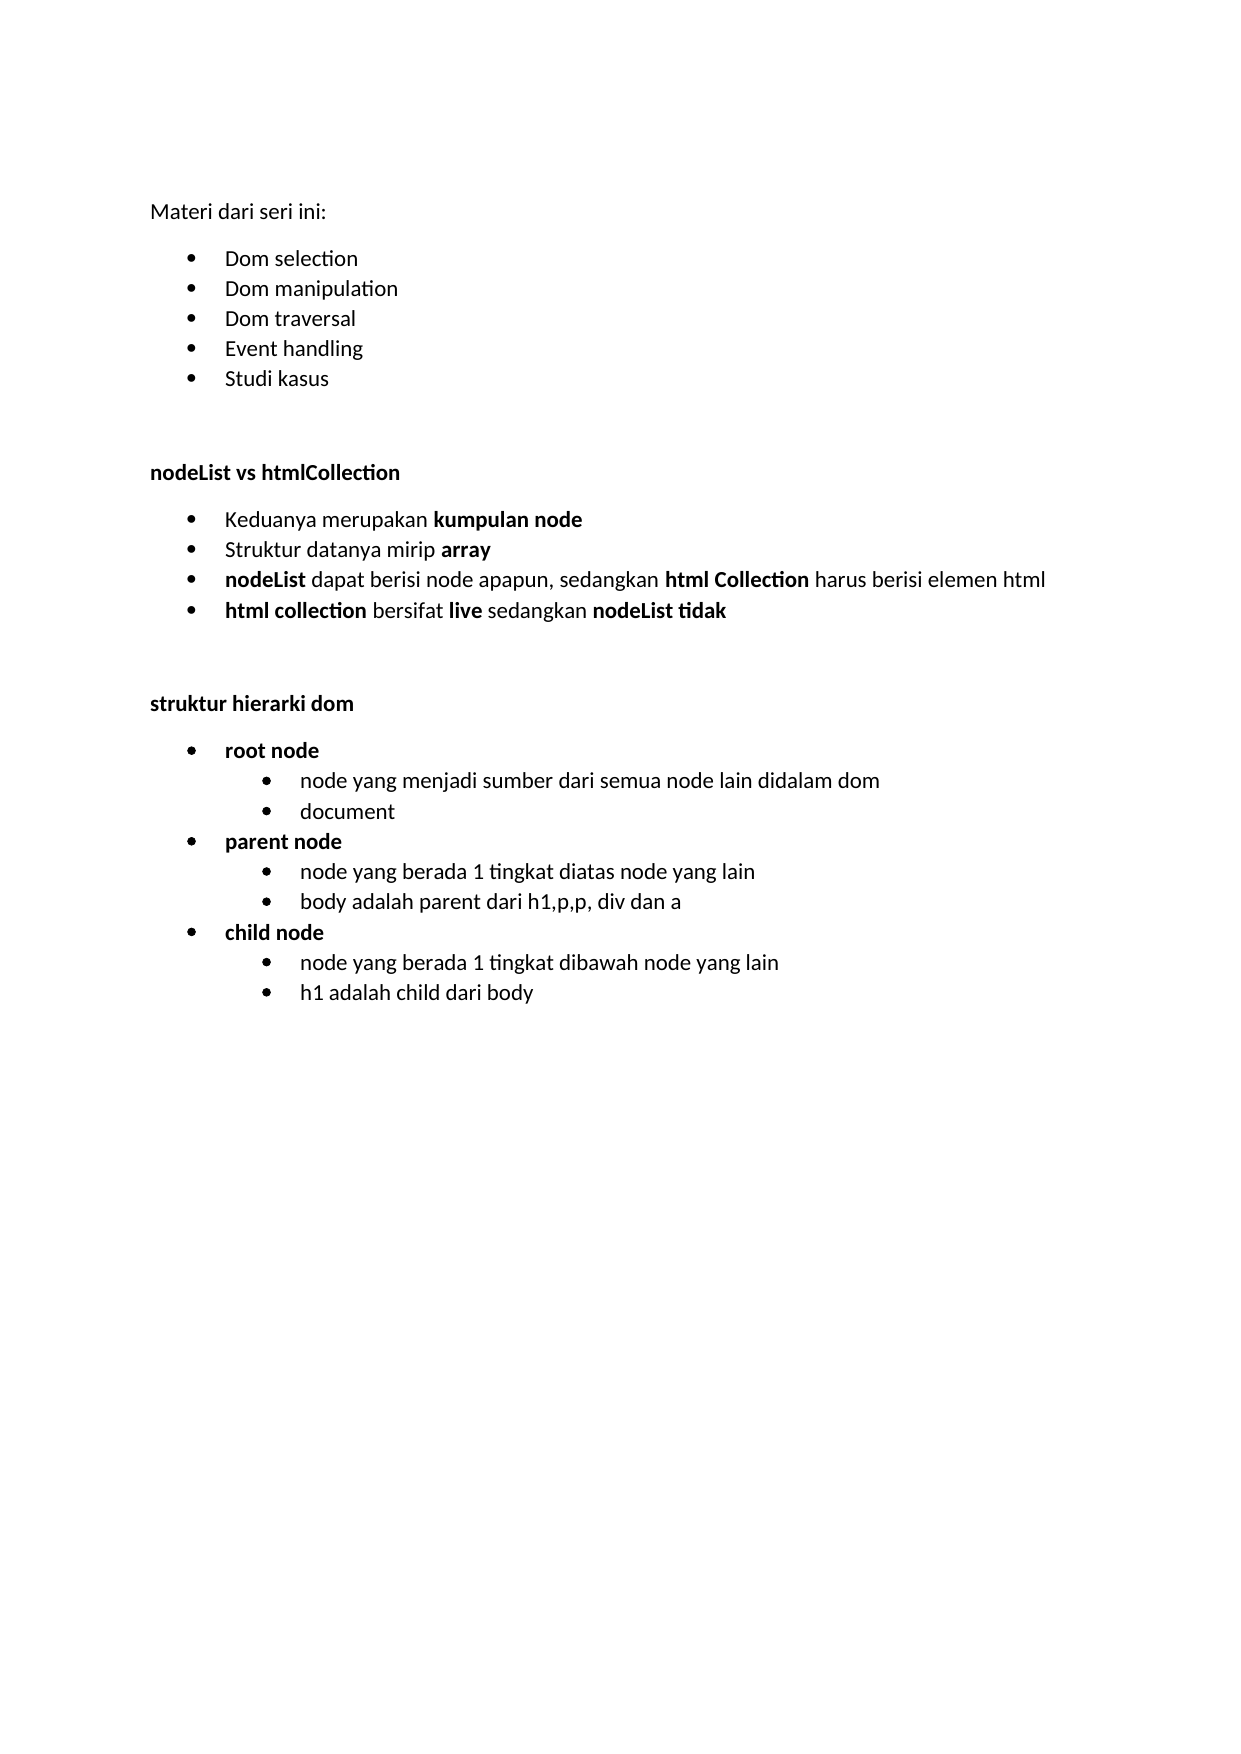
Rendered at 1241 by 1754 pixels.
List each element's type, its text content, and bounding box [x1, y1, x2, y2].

list Struktur datanya mirip array [187, 535, 1090, 563]
list document [262, 797, 1090, 825]
list root node [187, 736, 1090, 764]
list h1 adalah child dari body [262, 978, 1090, 1006]
list html collection bersifat live sedangkan nodeList tidak [187, 596, 1090, 624]
list node yang berada 1 tingkat dibawah node yang lain [262, 948, 1090, 976]
text nodeList vs htmlCollection [150, 458, 1090, 486]
text Materi dari seri ini: [150, 197, 1090, 225]
list nodeList dapat berisi node apapun, sedangkan html Collection harus berisi elemen html [187, 566, 1090, 594]
list node yang menjadi sumber dari semua node lain didalam dom [262, 767, 1090, 795]
list Event handling [187, 334, 1090, 362]
list Studi kasus [187, 364, 1090, 393]
list Dom traversal [187, 304, 1090, 332]
list Dom selection [187, 244, 1090, 272]
list child node [187, 918, 1090, 946]
list parent node [187, 827, 1090, 855]
list node yang berada 1 tingkat diatas node yang lain [262, 857, 1090, 885]
list Dom manipulation [187, 274, 1090, 302]
list body adalah parent dari h1,p,p, div dan a [262, 887, 1090, 916]
list Keduanya merupakan kumpulan node [187, 505, 1090, 533]
text struktur hierarki dom [150, 689, 1090, 718]
